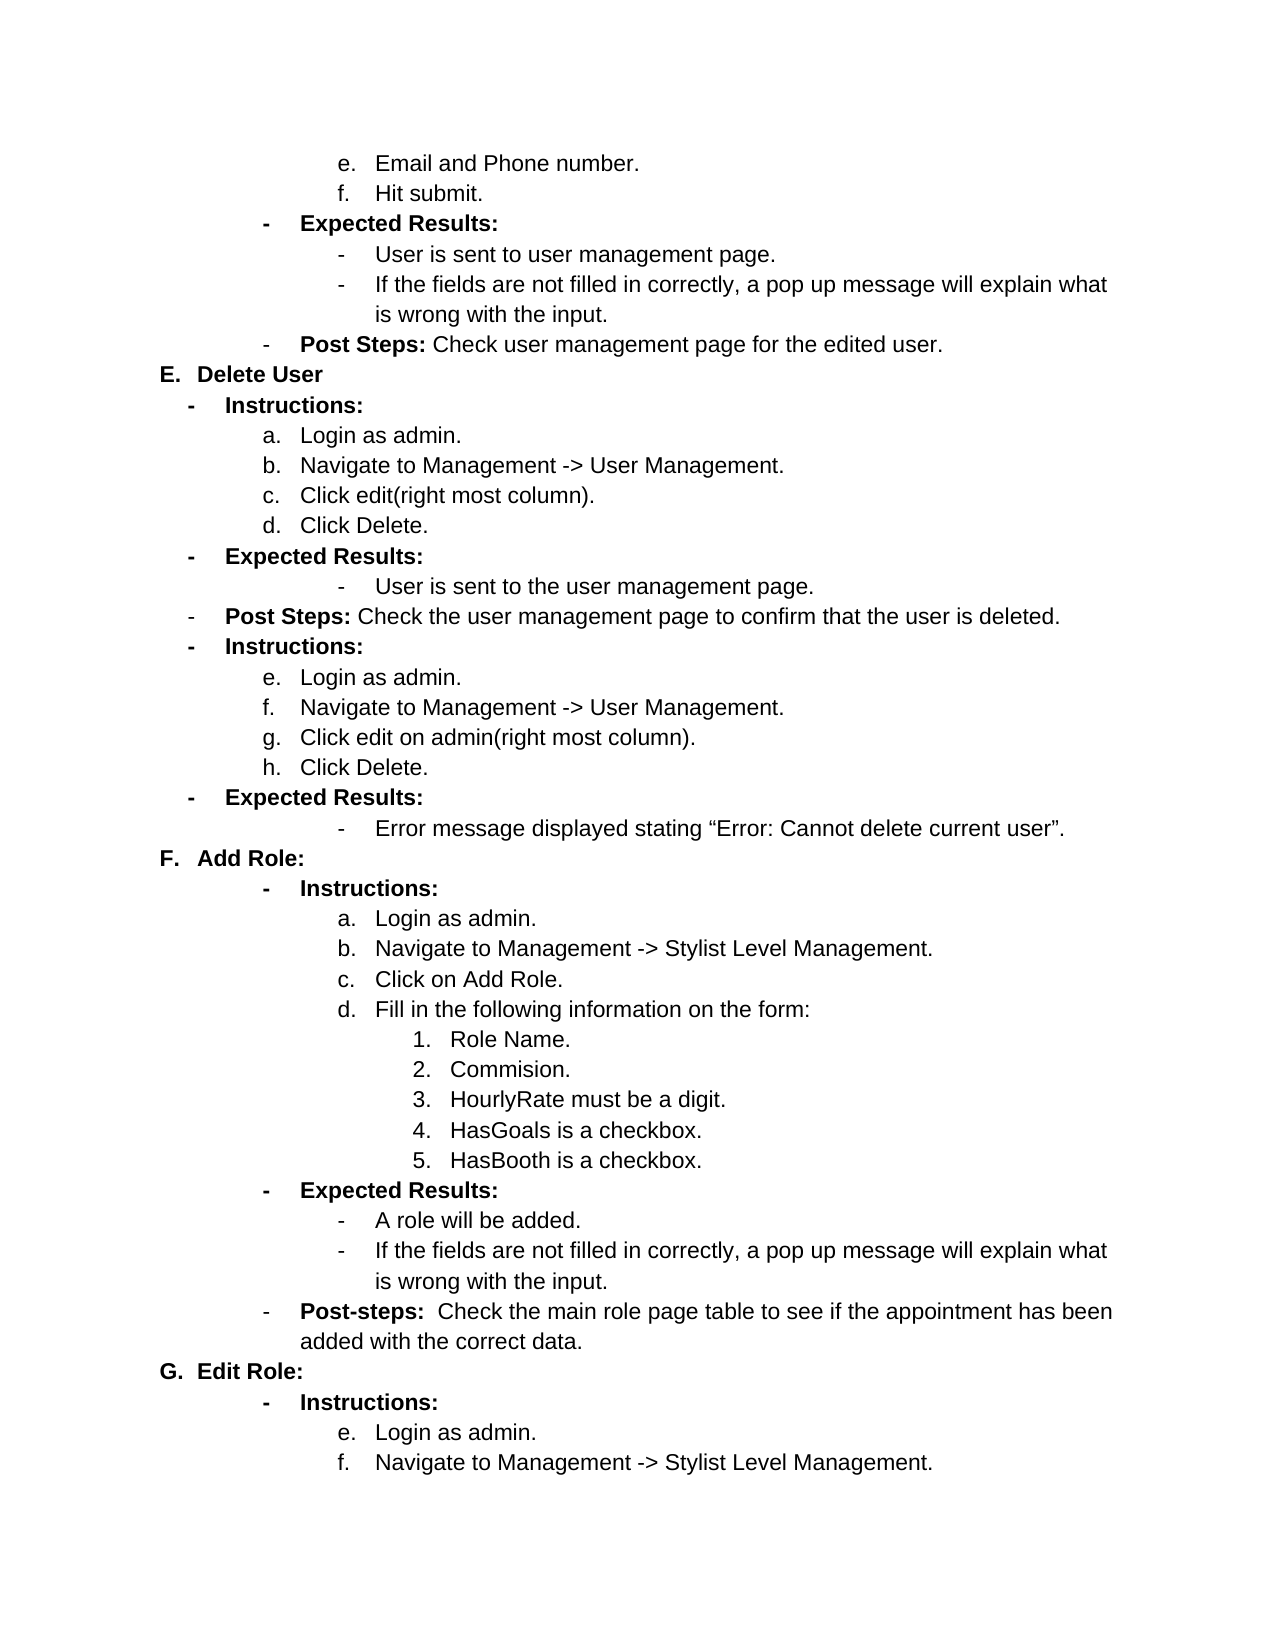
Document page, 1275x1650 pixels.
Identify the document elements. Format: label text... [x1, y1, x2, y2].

list Click on Add Role. [337, 966, 1125, 992]
list Hit submit. [337, 180, 1125, 207]
list A role will be added. [337, 1207, 1125, 1234]
list Add Role: [159, 845, 1125, 871]
list Instructions: [262, 875, 1125, 901]
list Email and Phone number. [337, 150, 1125, 176]
list Edit Role: [159, 1358, 1125, 1385]
list Expected Results: [262, 1177, 1125, 1203]
list Click Delete. [262, 754, 1125, 781]
list If the fields are not filled in correctly, a pop up message will explain what is wrong with the input. [337, 271, 1125, 327]
list HasBooth is a checkbox. [412, 1147, 1125, 1173]
list Instructions: [187, 633, 1125, 660]
list Instructions: [187, 392, 1125, 418]
list Navigate to Management -> User Management. [262, 452, 1125, 478]
list Expected Results: [187, 784, 1125, 811]
list Login as admin. [337, 1419, 1125, 1445]
list Navigate to Management -> Stylist Level Management. [337, 1449, 1125, 1475]
list Delete User [159, 361, 1125, 388]
list Navigate to Management -> User Management. [262, 694, 1125, 720]
list HasGoals is a checkbox. [412, 1117, 1125, 1143]
list Login as admin. [337, 905, 1125, 932]
list Post Steps: Check user management page for the edited user. [262, 331, 1125, 358]
list User is sent to the user management page. [337, 573, 1125, 599]
list User is sent to user management page. [337, 241, 1125, 267]
list Post-steps: Check the main role page table to see if the appointment has been added with the correct data. [262, 1298, 1125, 1354]
list HourlyRate must be a digit. [412, 1086, 1125, 1113]
list Click edit(right most column). [262, 482, 1125, 509]
list Post Steps: Check the user management page to confirm that the user is deleted. [187, 603, 1125, 629]
list Login as admin. [262, 663, 1125, 690]
list Commision. [412, 1056, 1125, 1083]
list Expected Results: [187, 543, 1125, 569]
list Login as admin. [262, 422, 1125, 448]
list Navigate to Management -> Stylist Level Management. [337, 935, 1125, 962]
list If the fields are not filled in correctly, a pop up message will explain what is wrong with the input. [337, 1237, 1125, 1294]
list Error message displayed stating “Error: Cannot delete current user”. [337, 814, 1125, 841]
list Expected Results: [262, 210, 1125, 237]
list Click edit on admin(right most column). [262, 724, 1125, 750]
list Click Delete. [262, 512, 1125, 539]
list Fill in the following information on the form: [337, 996, 1125, 1022]
list Instructions: [262, 1388, 1125, 1415]
list Role Name. [412, 1026, 1125, 1052]
